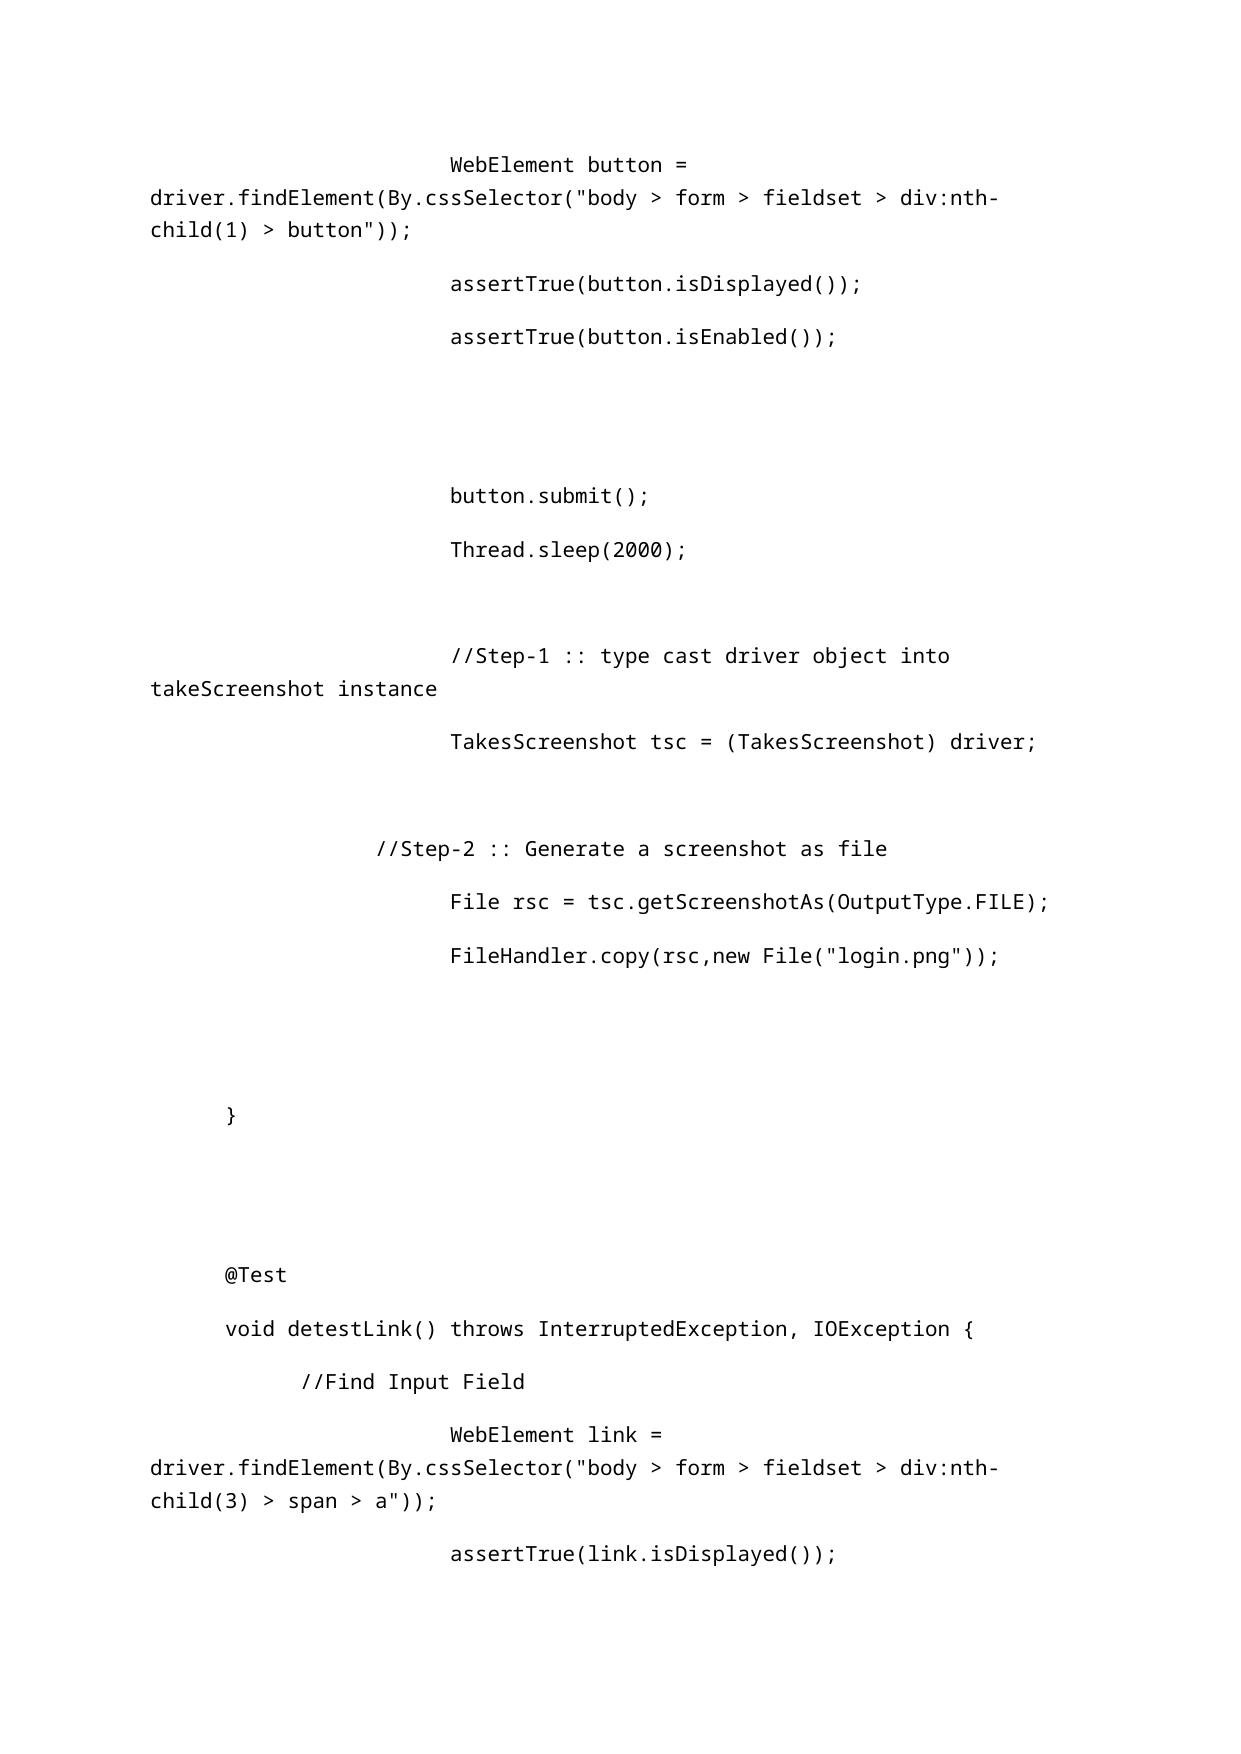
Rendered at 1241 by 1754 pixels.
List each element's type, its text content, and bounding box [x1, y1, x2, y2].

text @Test [150, 1260, 1090, 1289]
text Thread.sleep(2000); [150, 535, 1090, 563]
text //Step-2 :: Generate a screenshot as file [150, 834, 1090, 862]
text //Find Input Field [150, 1367, 1090, 1396]
text //Step-1 :: type cast driver object into takeScreenshot instance [150, 641, 1090, 702]
text TakesScreenshot tsc = (TakesScreenshot) driver; [150, 727, 1090, 756]
text assertTrue(button.isEnabled()); [150, 322, 1090, 351]
text WebElement button = driver.findElement(By.cssSelector("body > form > fieldset > div:nth-child(1) > button")); [150, 150, 1090, 244]
text WebElement link = driver.findElement(By.cssSelector("body > form > fieldset > div:nth-child(3) > span > a")); [150, 1421, 1090, 1514]
text File rsc = tsc.getScreenshotAs(OutputType.FILE); [150, 887, 1090, 916]
text void detestLink() throws InterruptedException, IOException { [150, 1314, 1090, 1342]
text assertTrue(link.isDisplayed()); [150, 1539, 1090, 1568]
text } [150, 1100, 1090, 1129]
text button.submit(); [150, 482, 1090, 510]
text assertTrue(button.isDisplayed()); [150, 269, 1090, 297]
text FileHandler.copy(rsc,new File("login.png")); [150, 941, 1090, 969]
